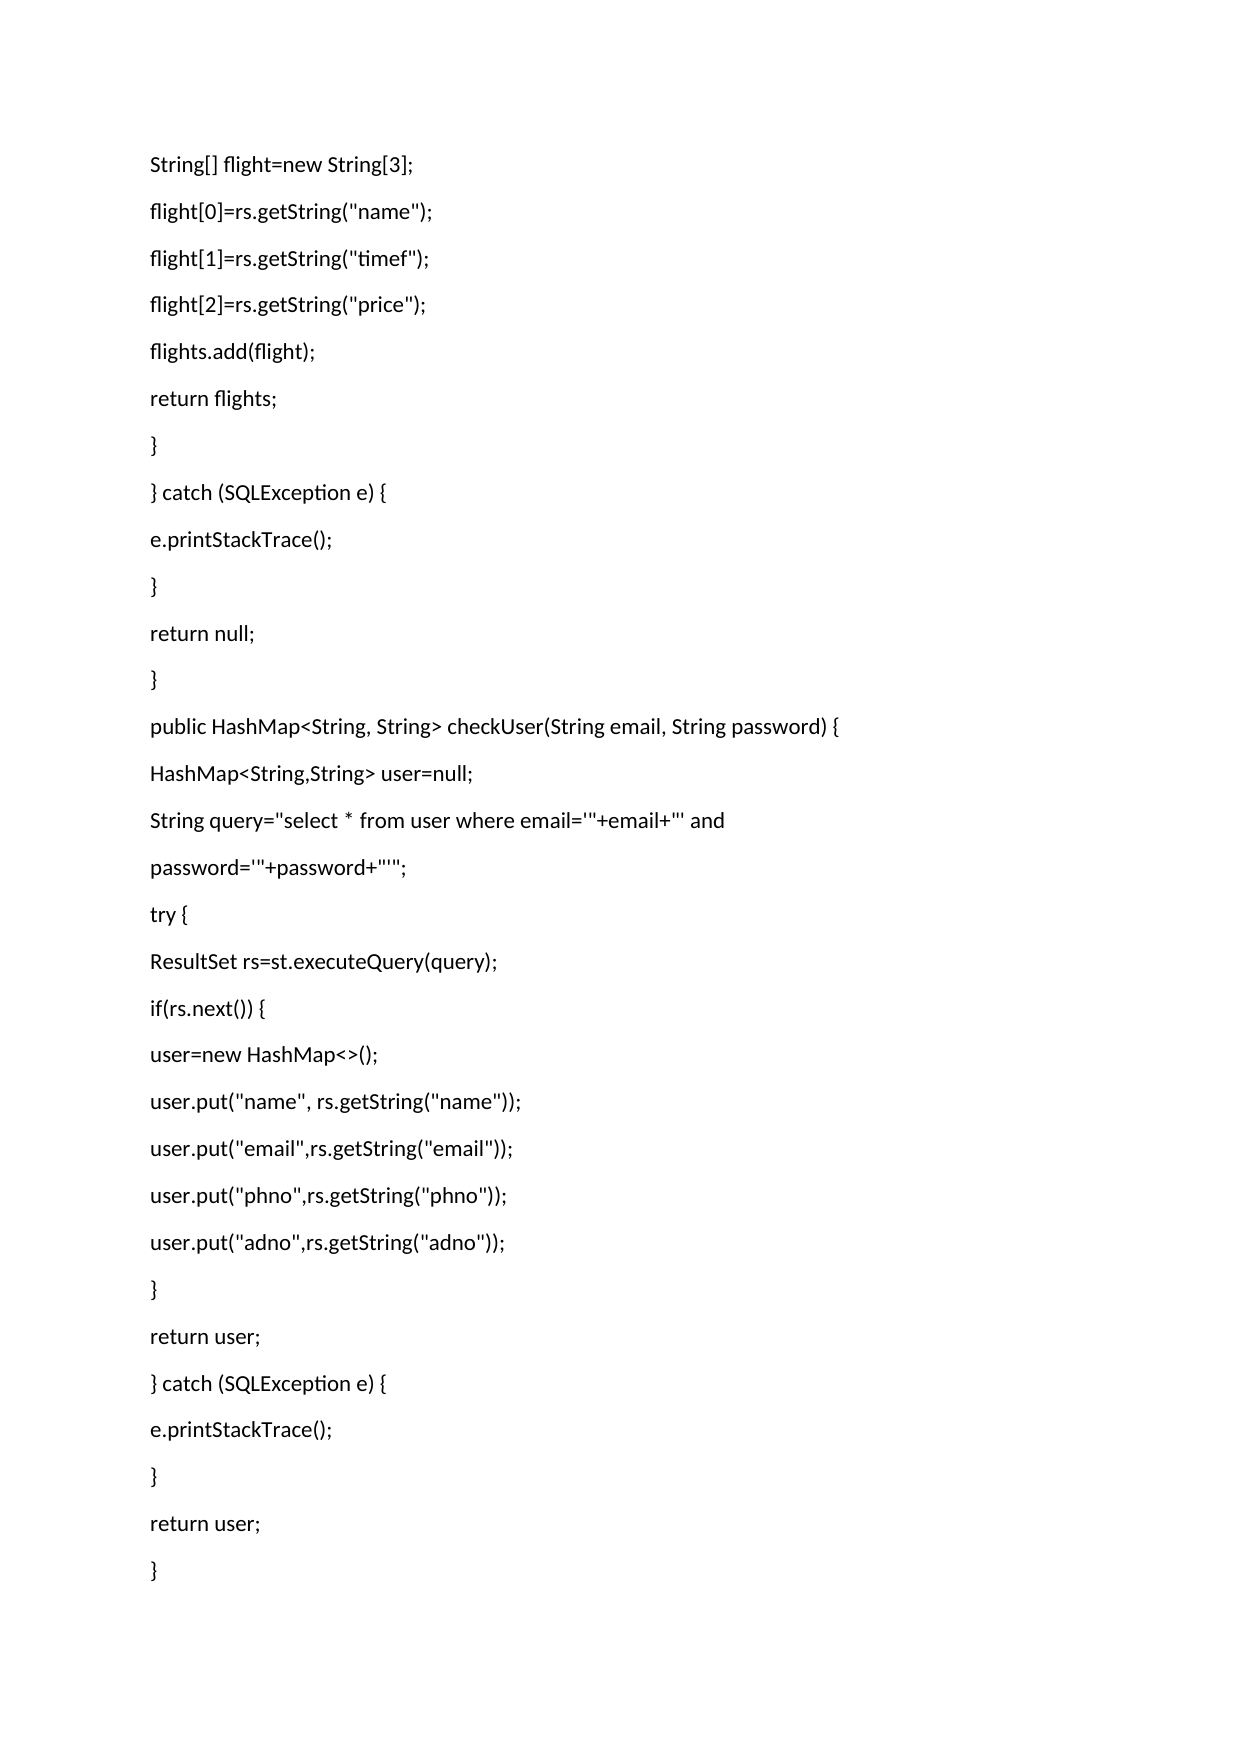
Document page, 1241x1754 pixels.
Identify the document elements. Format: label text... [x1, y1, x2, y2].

text flight[1]=rs.getString("timef"); [150, 244, 1090, 272]
text } [150, 572, 1090, 600]
text flights.add(flight); [150, 337, 1090, 366]
text user.put("email",rs.getString("email")); [150, 1134, 1090, 1162]
text user.put("adno",rs.getString("adno")); [150, 1228, 1090, 1256]
text String[] flight=new String[3]; [150, 150, 1090, 178]
text } catch (SQLException e) { [150, 478, 1090, 506]
text } [150, 666, 1090, 694]
text user.put("name", rs.getString("name")); [150, 1087, 1090, 1116]
text user=new HashMap<>(); [150, 1041, 1090, 1069]
text password='"+password+"'"; [150, 853, 1090, 881]
text return user; [150, 1509, 1090, 1537]
text return null; [150, 619, 1090, 647]
text e.printStackTrace(); [150, 525, 1090, 553]
text flight[2]=rs.getString("price"); [150, 291, 1090, 319]
text } [150, 1462, 1090, 1491]
text try { [150, 900, 1090, 928]
text } catch (SQLException e) { [150, 1369, 1090, 1397]
text HashMap<String,String> user=null; [150, 759, 1090, 787]
text flight[0]=rs.getString("name"); [150, 197, 1090, 225]
text ResultSet rs=st.executeQuery(query); [150, 947, 1090, 975]
text e.printStackTrace(); [150, 1416, 1090, 1444]
text user.put("phno",rs.getString("phno")); [150, 1181, 1090, 1209]
text } [150, 1275, 1090, 1303]
text } [150, 431, 1090, 459]
text String query="select * from user where email='"+email+"' and [150, 806, 1090, 834]
text } [150, 1556, 1090, 1584]
text public HashMap<String, String> checkUser(String email, String password) { [150, 712, 1090, 741]
text return flights; [150, 384, 1090, 412]
text return user; [150, 1322, 1090, 1350]
text if(rs.next()) { [150, 994, 1090, 1022]
